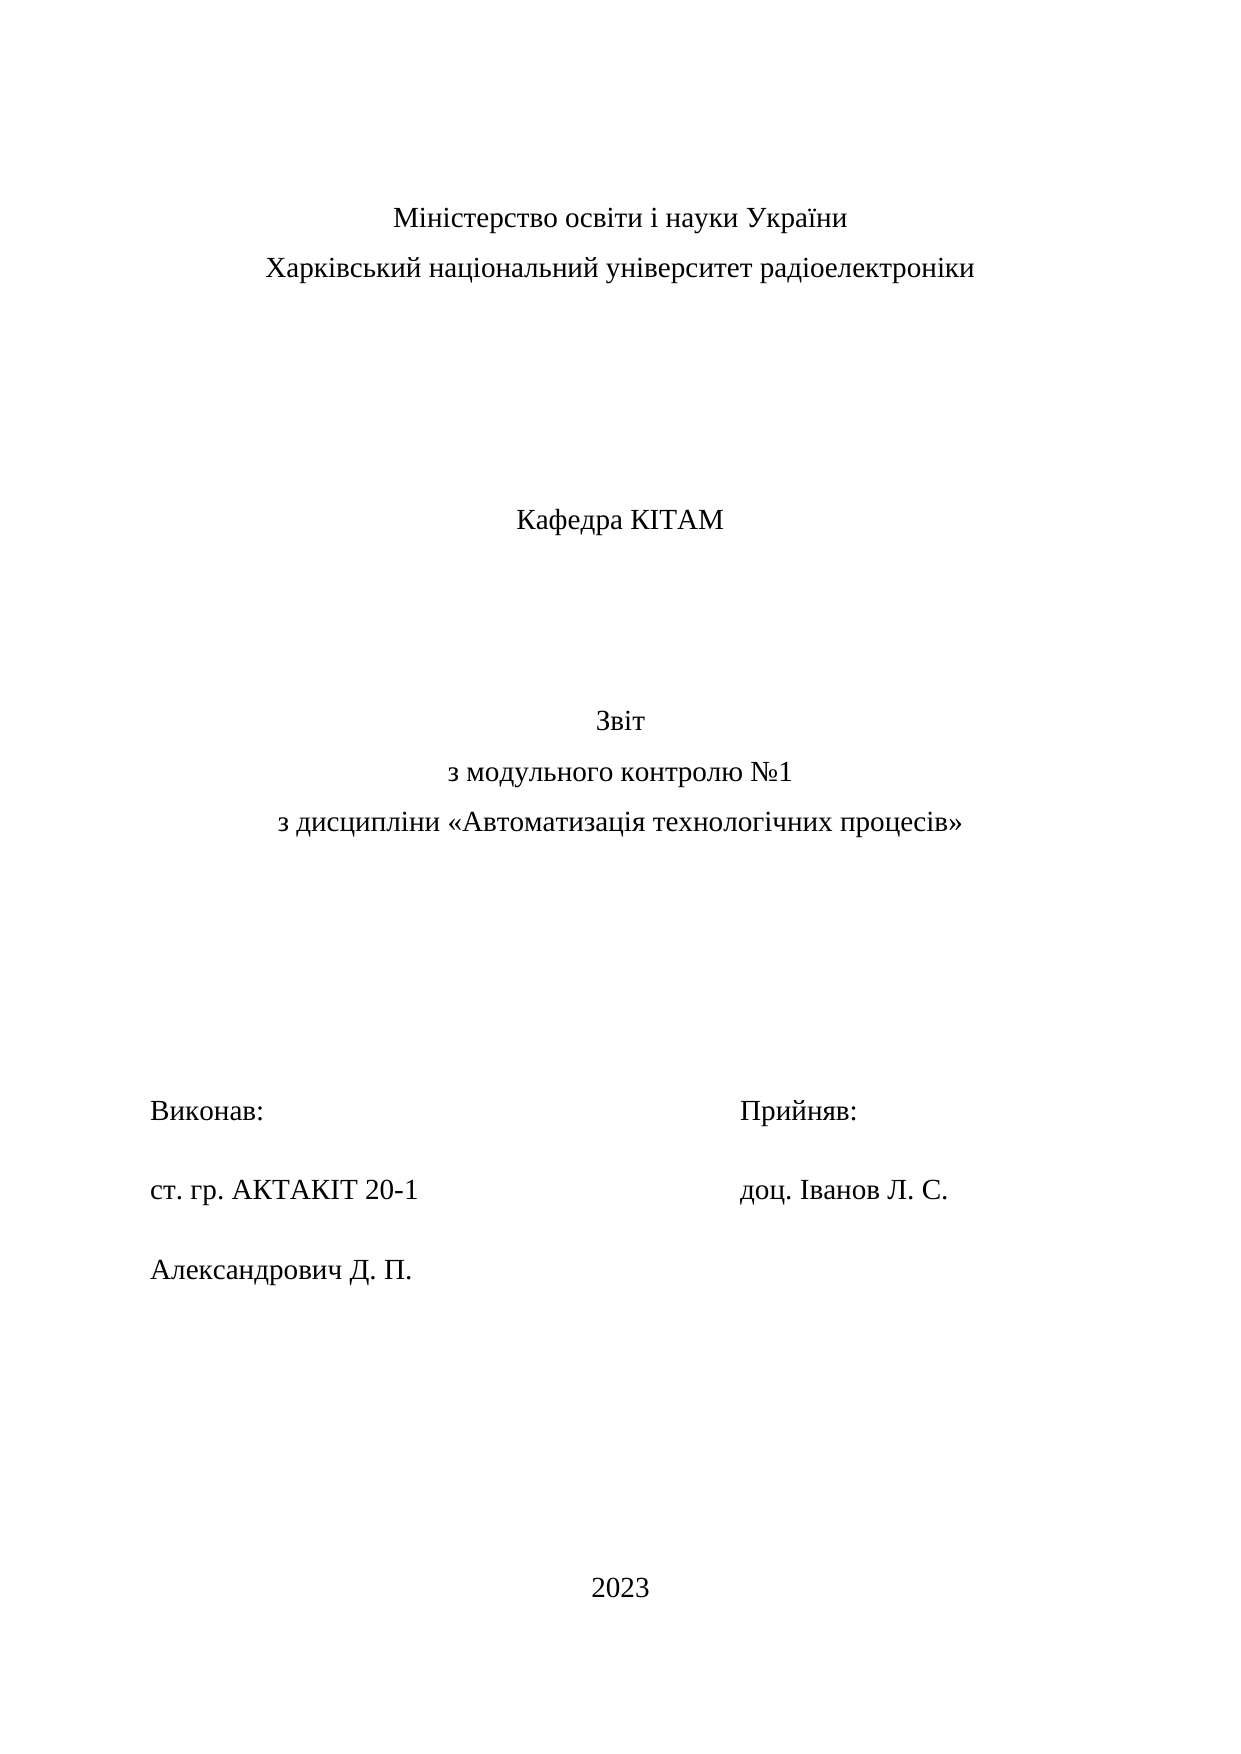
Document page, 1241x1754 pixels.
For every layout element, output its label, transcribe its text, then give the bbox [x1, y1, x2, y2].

text Виконав: Прийняв: [150, 1093, 1090, 1126]
text Александрович Д. П. [150, 1252, 1090, 1285]
text ст. гр. АКТАКІТ 20-1 доц. Іванов Л. С. [150, 1172, 1090, 1206]
text Звіт [150, 703, 1090, 737]
text з дисципліни «Автоматизація технологічних процесів» [150, 804, 1090, 838]
text Кафедра КІТАМ [150, 502, 1090, 536]
text Харківський національний університет радіоелектроніки [150, 251, 1090, 284]
text Міністерство освіти і науки України [150, 200, 1090, 234]
text з модульного контролю №1 [150, 754, 1090, 787]
text 2023 [150, 1570, 1090, 1603]
